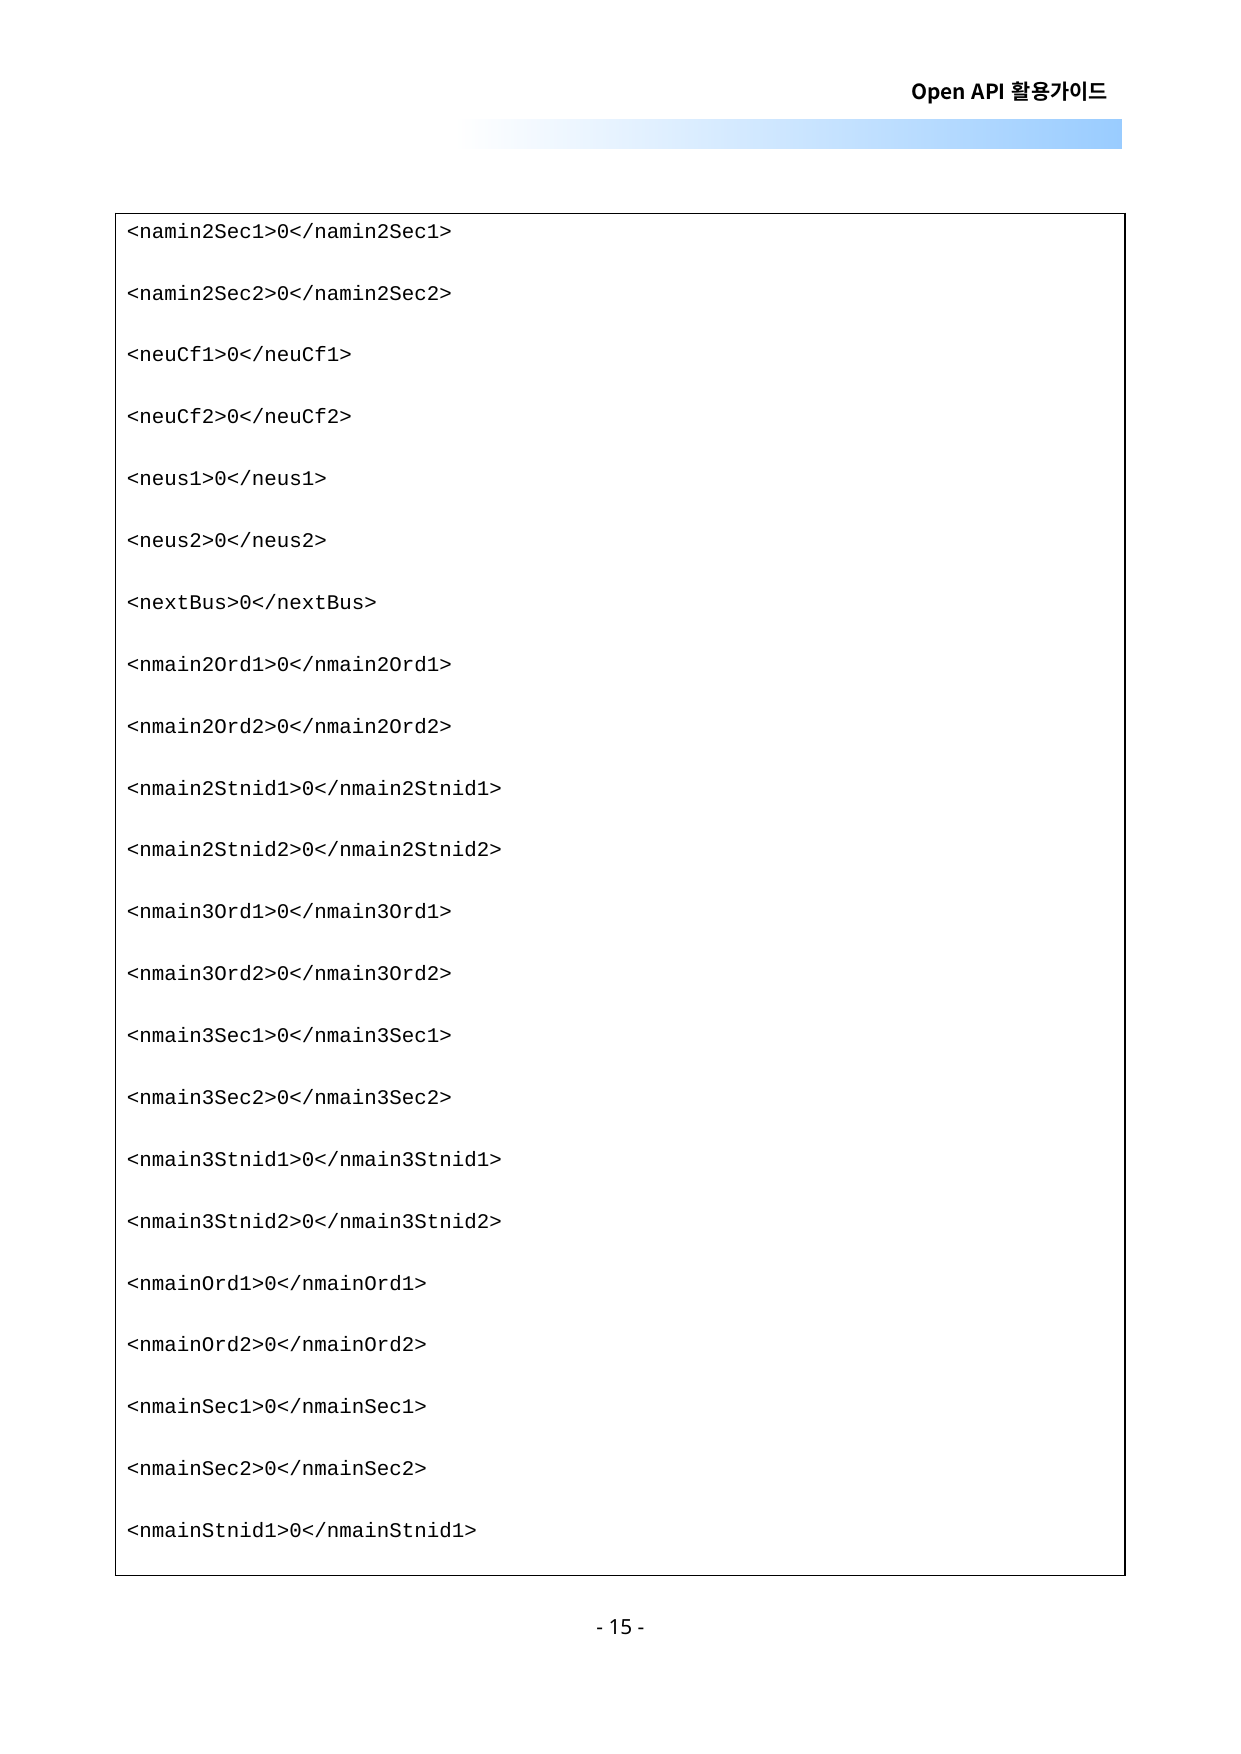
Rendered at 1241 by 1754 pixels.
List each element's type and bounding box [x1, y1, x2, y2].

table_cell [116, 214, 1124, 1575]
